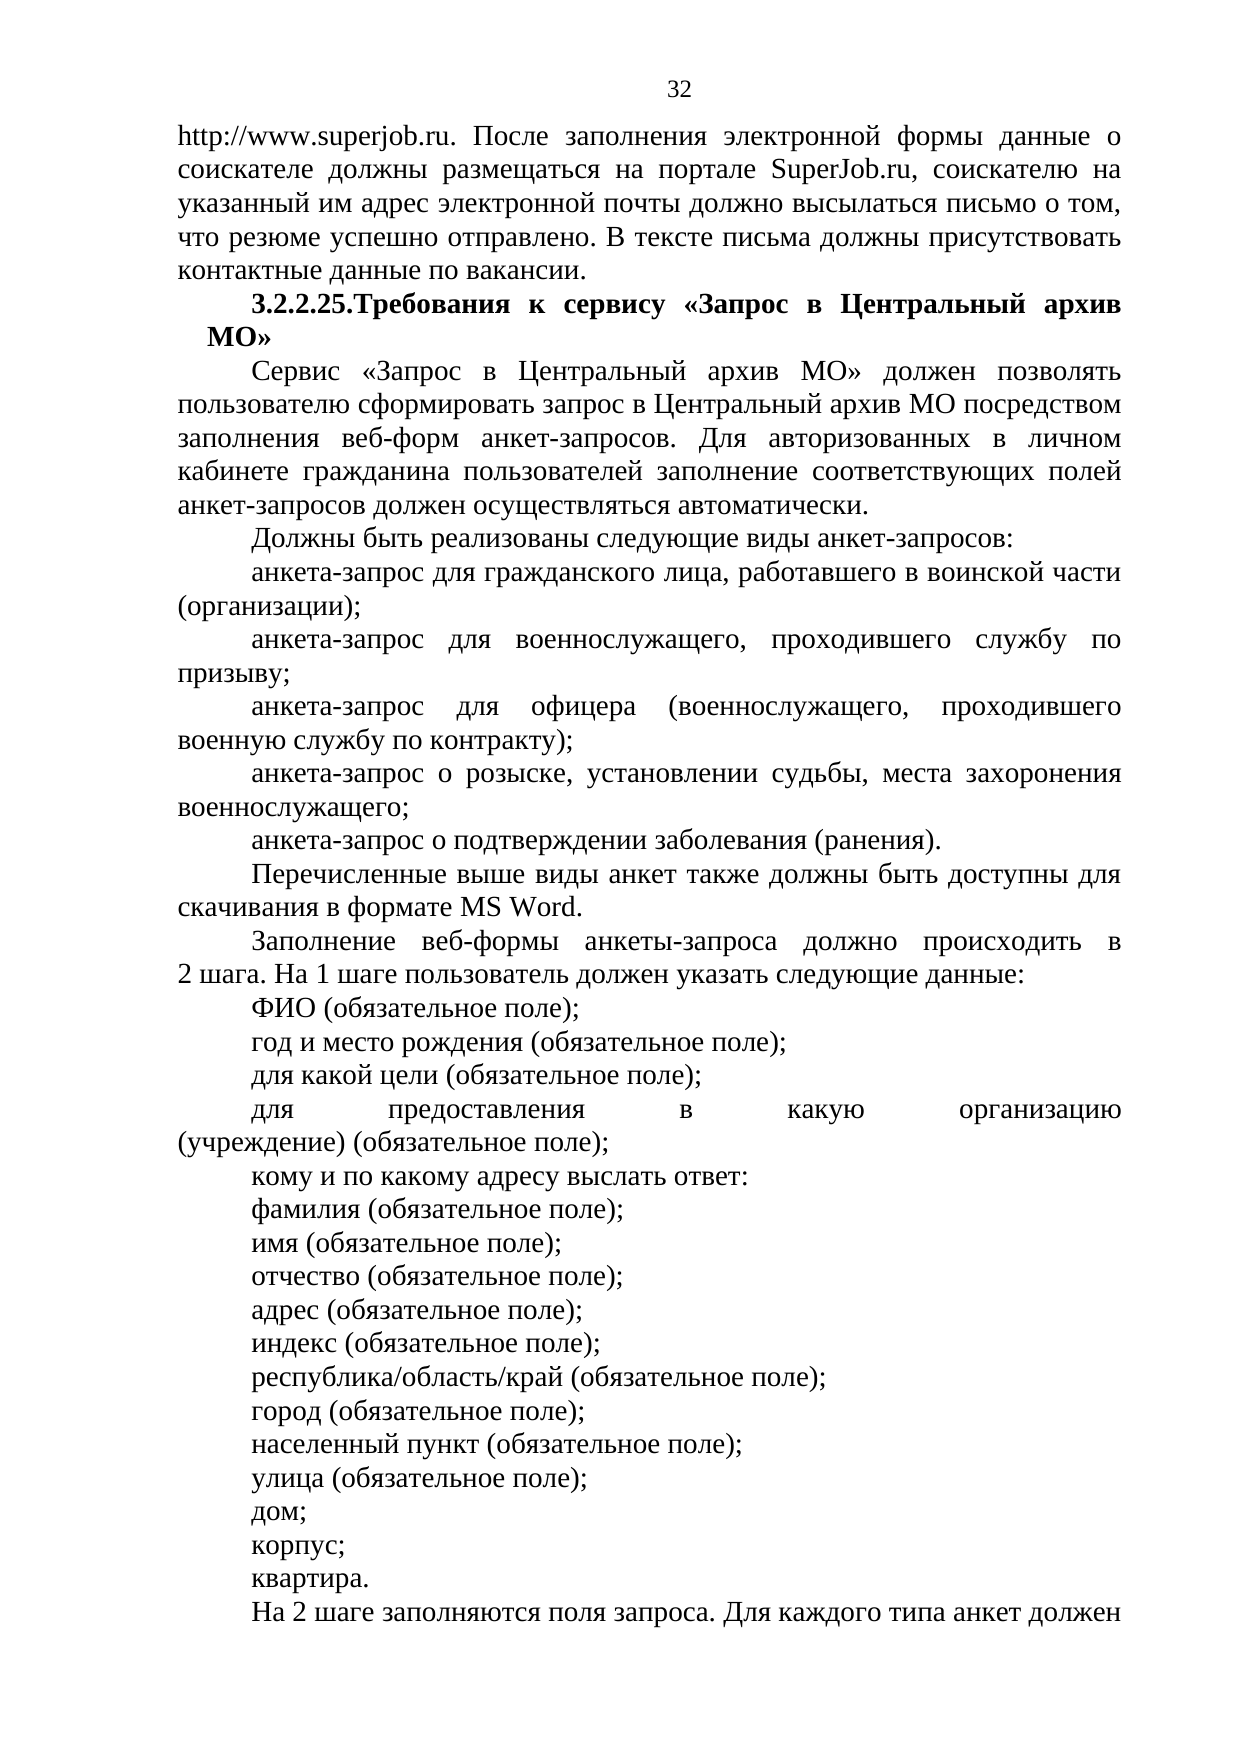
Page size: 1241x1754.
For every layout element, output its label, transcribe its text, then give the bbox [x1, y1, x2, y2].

text корпус; [177, 1527, 1122, 1560]
text индекс (обязательное поле); [177, 1326, 1122, 1359]
text анкета-запрос для военнослужащего, проходившего службу по призыву; [177, 621, 1122, 688]
text квартира. [177, 1560, 1122, 1594]
text республика/область/край (обязательное поле); [177, 1359, 1122, 1393]
text имя (обязательное поле); [177, 1225, 1122, 1258]
text Сервис «Запрос в Центральный архив МО» должен позволять пользователю сформировать запрос в Центральный архив МО посредством заполнения веб-форм анкет-запросов. Для авторизованных в личном кабинете гражданина пользователей заполнение соответствующих полей анкет-запросов должен осуществляться автоматически. [177, 353, 1122, 521]
text анкета-запрос для гражданского лица, работавшего в воинской части (организации); [177, 554, 1122, 621]
text анкета-запрос для офицера (военнослужащего, проходившего военную службу по контракту); [177, 688, 1122, 755]
text улица (обязательное поле); [177, 1460, 1122, 1493]
text адрес (обязательное поле); [177, 1292, 1122, 1326]
text анкета-запрос о розыске, установлении судьбы, места захоронения военнослужащего; [177, 755, 1122, 822]
list Требования к сервису «Запрос в Центральный архив МО» [207, 286, 1122, 353]
text фамилия (обязательное поле); [177, 1191, 1122, 1225]
text для предоставления в какую организацию (учреждение) (обязательное поле); [177, 1091, 1122, 1158]
text Перечисленные выше виды анкет также должны быть доступны для скачивания в формате MS Word. [177, 856, 1122, 923]
text для какой цели (обязательное поле); [177, 1057, 1122, 1091]
text отчество (обязательное поле); [177, 1258, 1122, 1292]
text населенный пункт (обязательное поле); [177, 1426, 1122, 1460]
text дом; [177, 1493, 1122, 1527]
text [177, 118, 1122, 286]
text год и место рождения (обязательное поле); [177, 1024, 1122, 1057]
text Заполнение веб-формы анкеты-запроса должно происходить в 2 шага. На 1 шаге пользователь должен указать следующие данные: [177, 923, 1122, 990]
text кому и по какому адресу выслать ответ: [177, 1158, 1122, 1191]
text Должны быть реализованы следующие виды анкет-запросов: [177, 521, 1122, 554]
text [177, 1594, 1122, 1627]
text анкета-запрос о подтверждении заболевания (ранения). [177, 822, 1122, 856]
text ФИО (обязательное поле); [177, 990, 1122, 1024]
text город (обязательное поле); [177, 1393, 1122, 1426]
